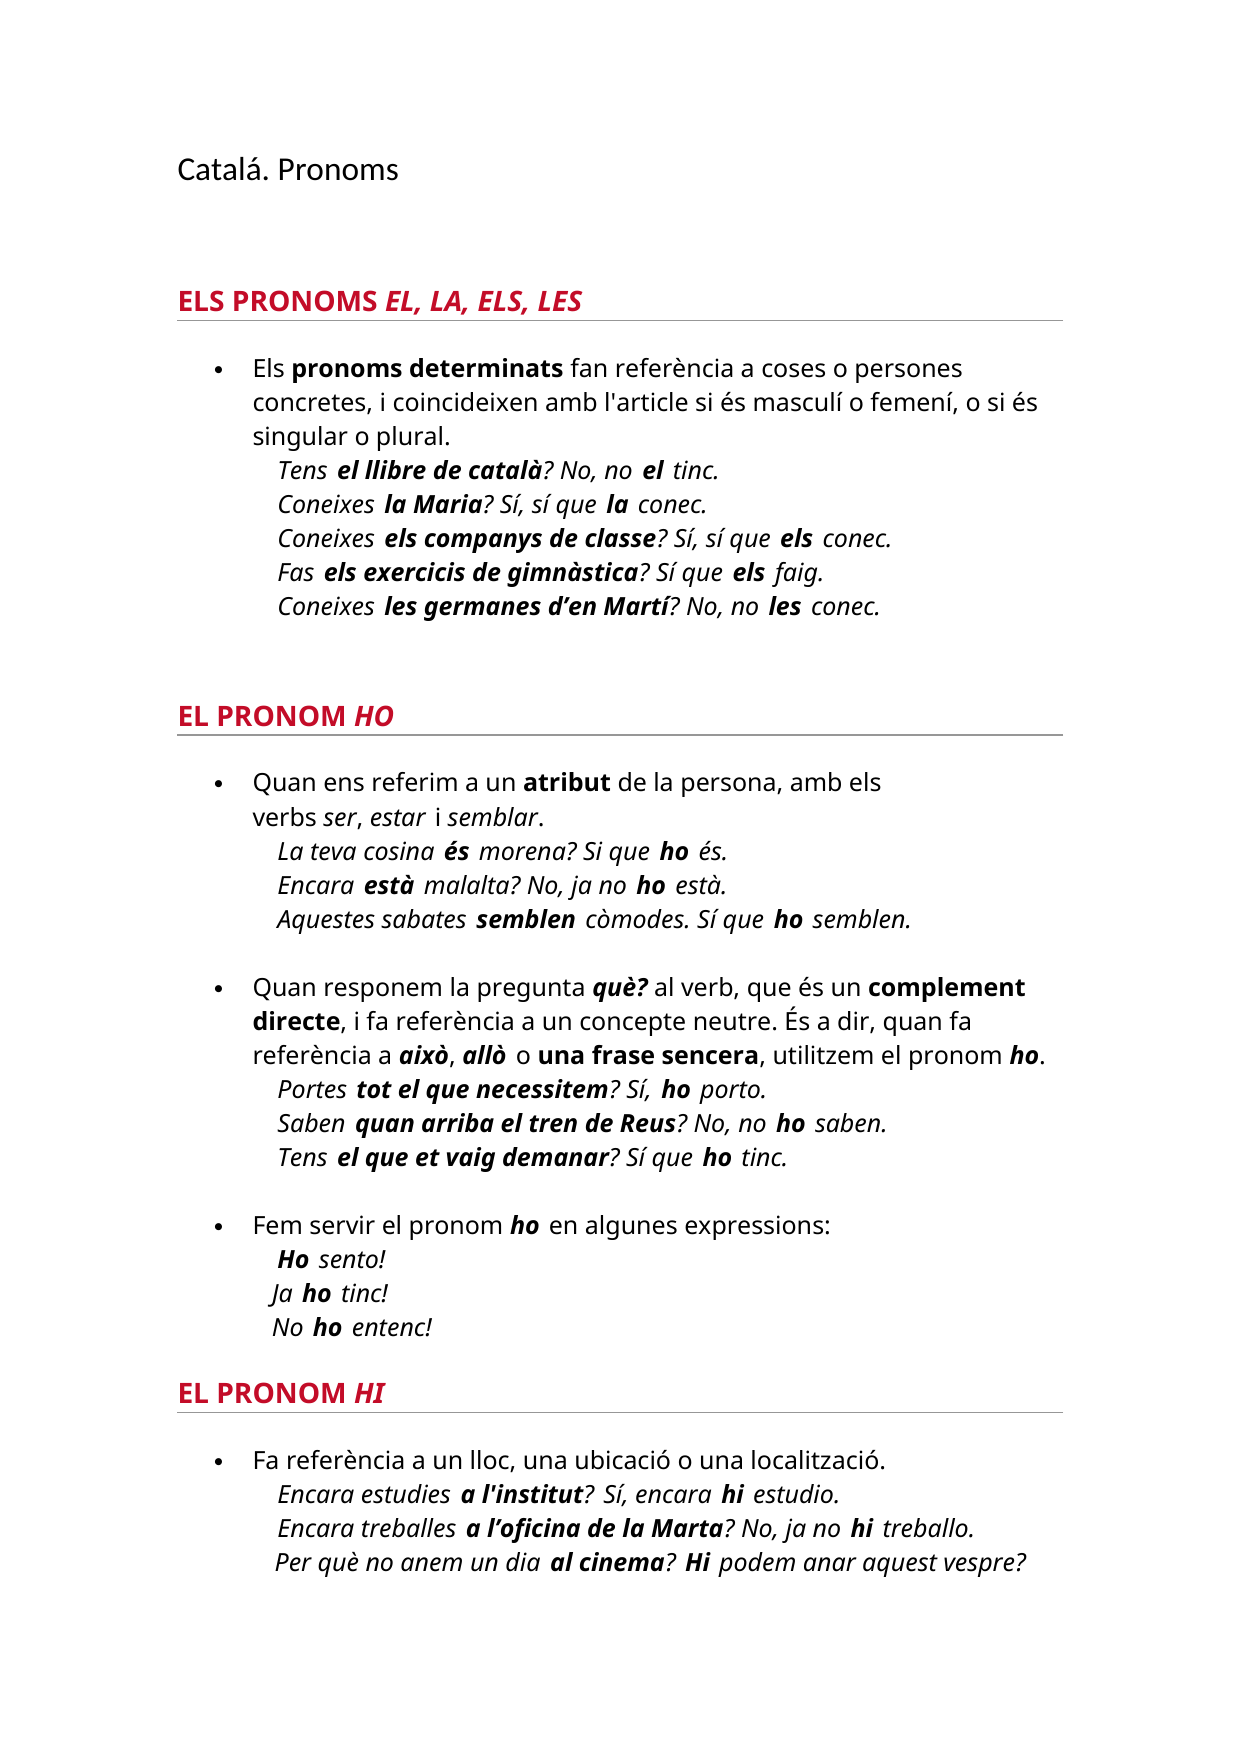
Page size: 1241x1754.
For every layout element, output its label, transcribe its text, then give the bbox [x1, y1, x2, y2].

text Catalá. Pronoms [177, 148, 1063, 188]
list Quan ens referim a un atribut de la persona, amb els verbs ser, estar i semblar. La teva cosina és morena? Si que ho és. Encara està malalta? No, ja no ho està. Aquestes sabates semblen còmodes. Sí que ho semblen. [215, 765, 1063, 969]
list Quan responem la pregunta què? al verb, que és un complement directe, i fa referència a un concepte neutre. És a dir, quan fa referència a això, allò o una frase sencera, utilitzem el pronom ho. Portes tot el que necessitem? Sí, ho porto. Saben quan arriba el tren de Reus? No, no ho saben. Tens el que et vaig demanar? Sí que ho tinc. [215, 969, 1063, 1208]
list Els pronoms determinats fan referència a coses o persones concretes, i coincideixen amb l'article si és masculí o femení, o si és singular o plural. Tens el llibre de català? No, no el tinc. Coneixes la Maria? Sí, sí que la conec. Coneixes els companys de classe? Sí, sí que els conec. Fas els exercicis de gimnàstica? Sí que els faig. Coneixes les germanes d’en Martí? No, no les conec. [215, 350, 1063, 623]
text EL PRONOM HI [177, 1373, 1063, 1412]
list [215, 1442, 1063, 1579]
text EL PRONOM HO [177, 696, 1063, 734]
list Fem servir el pronom ho en algunes expressions: Ho sento! Ja ho tinc! No ho entenc! [215, 1208, 1063, 1344]
subtitle ELS PRONOMS EL, LA, ELS, LES [177, 281, 1063, 320]
